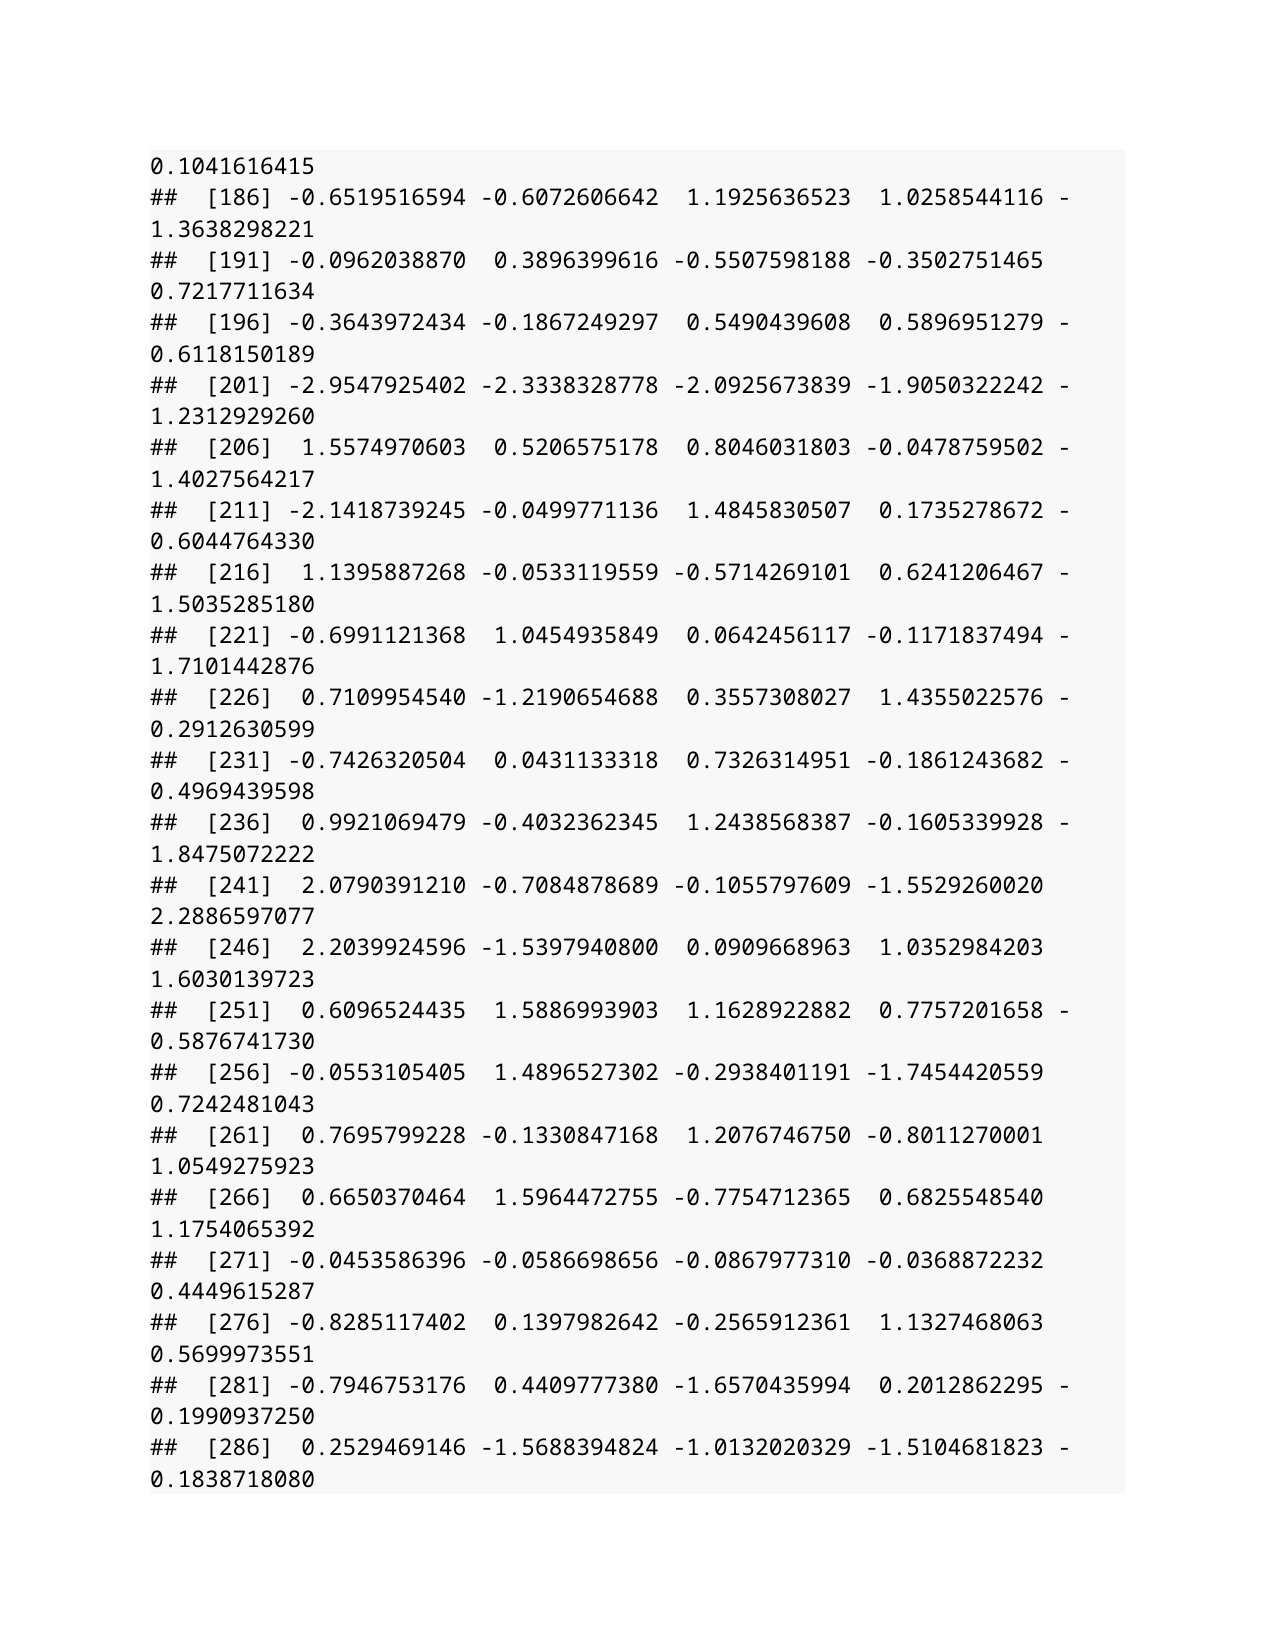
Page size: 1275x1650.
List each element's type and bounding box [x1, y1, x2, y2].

text [150, 150, 1125, 1494]
